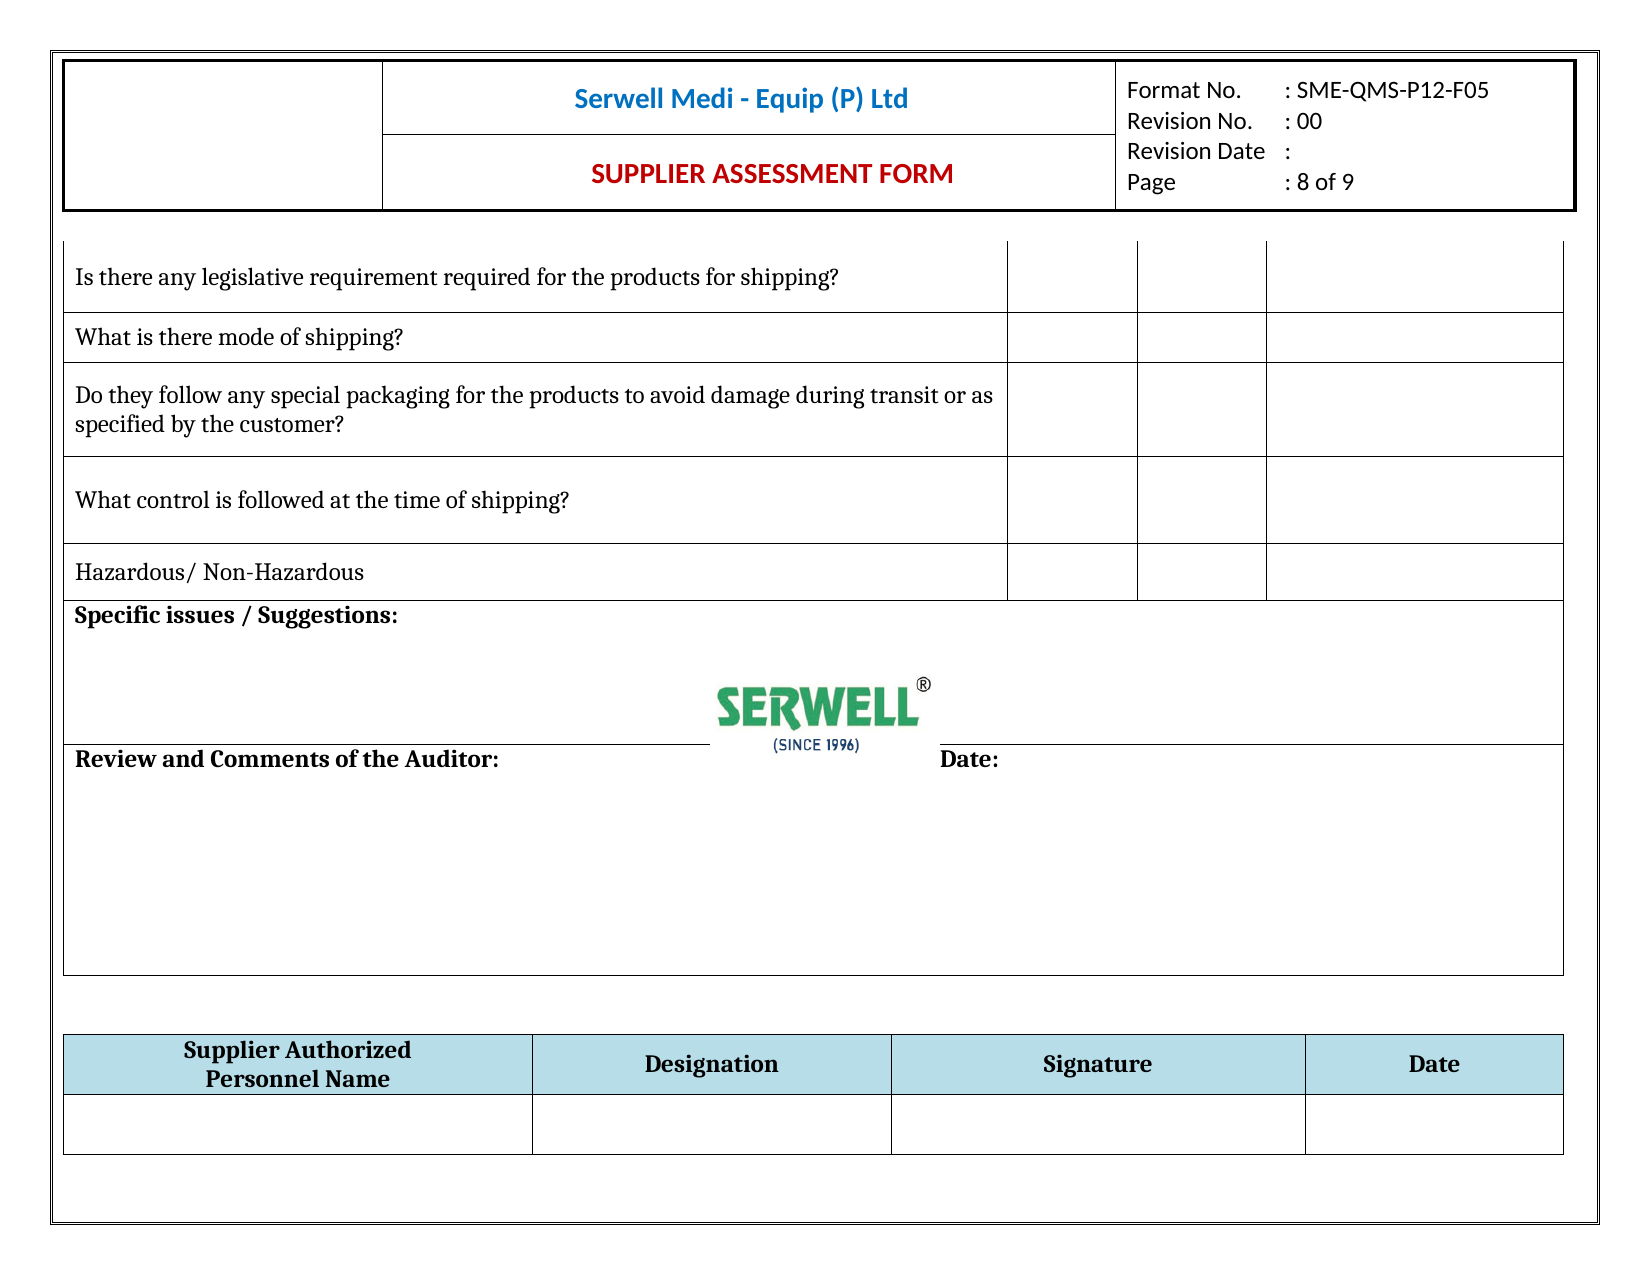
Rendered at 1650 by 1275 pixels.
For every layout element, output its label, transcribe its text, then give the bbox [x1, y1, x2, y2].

table_cell Review and Comments of the Auditor: Date: [64, 745, 1563, 975]
table_cell [1306, 1095, 1563, 1154]
table_cell [1008, 241, 1137, 312]
table_cell Is there any legislative requirement required for the products for shipping? [64, 241, 1007, 312]
table_header Supplier Authorized Personnel Name [64, 1035, 532, 1094]
table_cell Hazardous/ Non-Hazardous [64, 544, 1007, 599]
table_cell [892, 1095, 1305, 1154]
table_cell [1267, 544, 1563, 599]
table_header Date [1306, 1035, 1563, 1094]
table_cell [1008, 457, 1137, 543]
table_cell [1267, 363, 1563, 456]
table_cell Do they follow any special packaging for the products to avoid damage during transit or as specified by the customer? [64, 363, 1007, 456]
table_cell Specific issues / Suggestions: [64, 601, 1563, 744]
table_cell [1138, 363, 1266, 456]
table_cell [533, 1095, 891, 1154]
table_cell [64, 1095, 532, 1154]
table_cell [1138, 313, 1266, 362]
table_cell [1138, 241, 1266, 312]
table_cell [1138, 457, 1266, 543]
table_cell [1008, 313, 1137, 362]
table_cell [1267, 313, 1563, 362]
table_cell [1267, 457, 1563, 543]
picture [710, 669, 940, 759]
table_cell What is there mode of shipping? [64, 313, 1007, 362]
table_header Designation [533, 1035, 891, 1094]
table_header Signature [892, 1035, 1305, 1094]
table_cell [1008, 363, 1137, 456]
table_cell [1138, 544, 1266, 599]
table_cell [1008, 544, 1137, 599]
table_cell What control is followed at the time of shipping? [64, 457, 1007, 543]
table_cell [1267, 241, 1563, 312]
